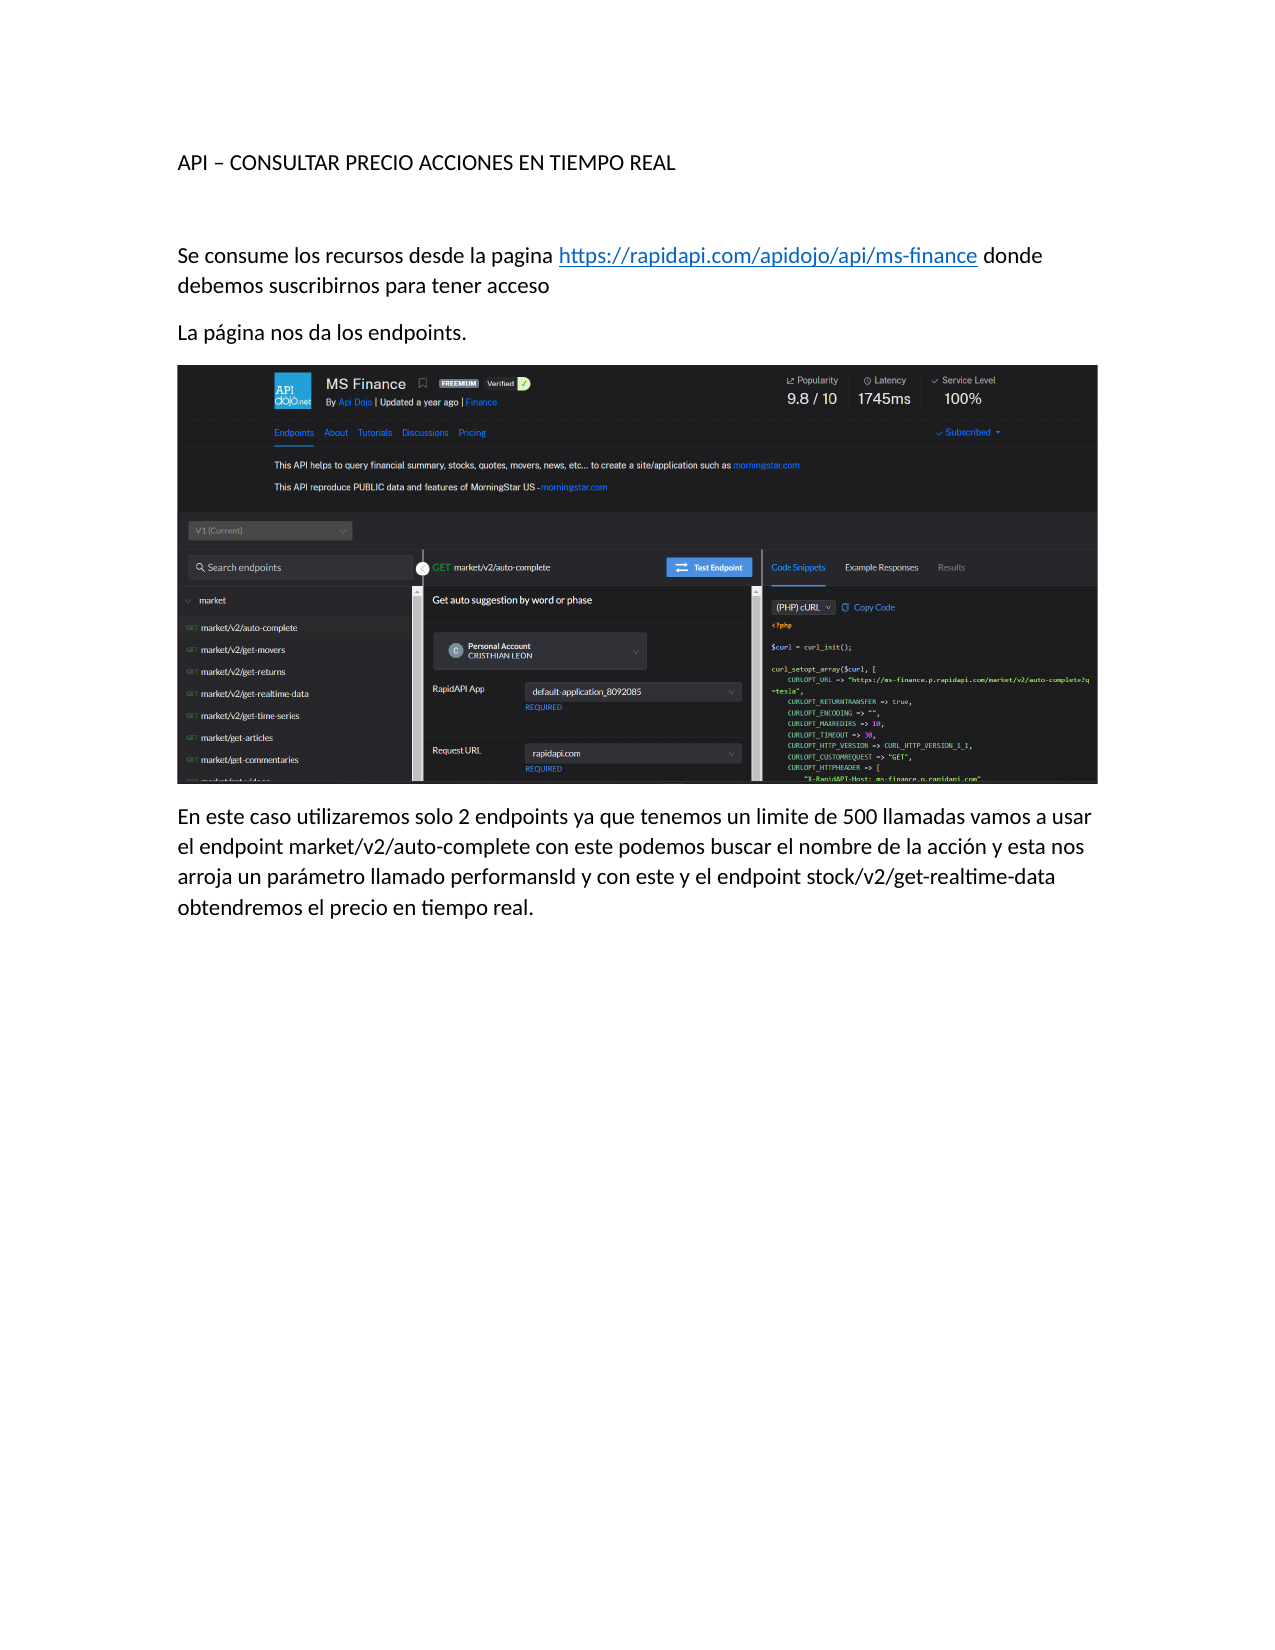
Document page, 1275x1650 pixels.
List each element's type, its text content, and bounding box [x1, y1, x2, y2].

text La página nos da los endpoints. [177, 318, 1098, 346]
picture [177, 365, 1098, 784]
text API – CONSULTAR PRECIO ACCIONES EN TIEMPO REAL [177, 148, 1098, 176]
text Se consume los recursos desde la pagina https://rapidapi.com/apidojo/api/ms-finance donde debemos suscribirnos para tener acceso [177, 241, 1098, 299]
text En este caso utilizaremos solo 2 endpoints ya que tenemos un limite de 500 llamadas vamos a usar el endpoint market/v2/auto-complete con este podemos buscar el nombre de la acción y esta nos arroja un parámetro llamado performansId y con este y el endpoint stock/v2/get-realtime-data obtendremos el precio en tiempo real. [177, 802, 1098, 921]
